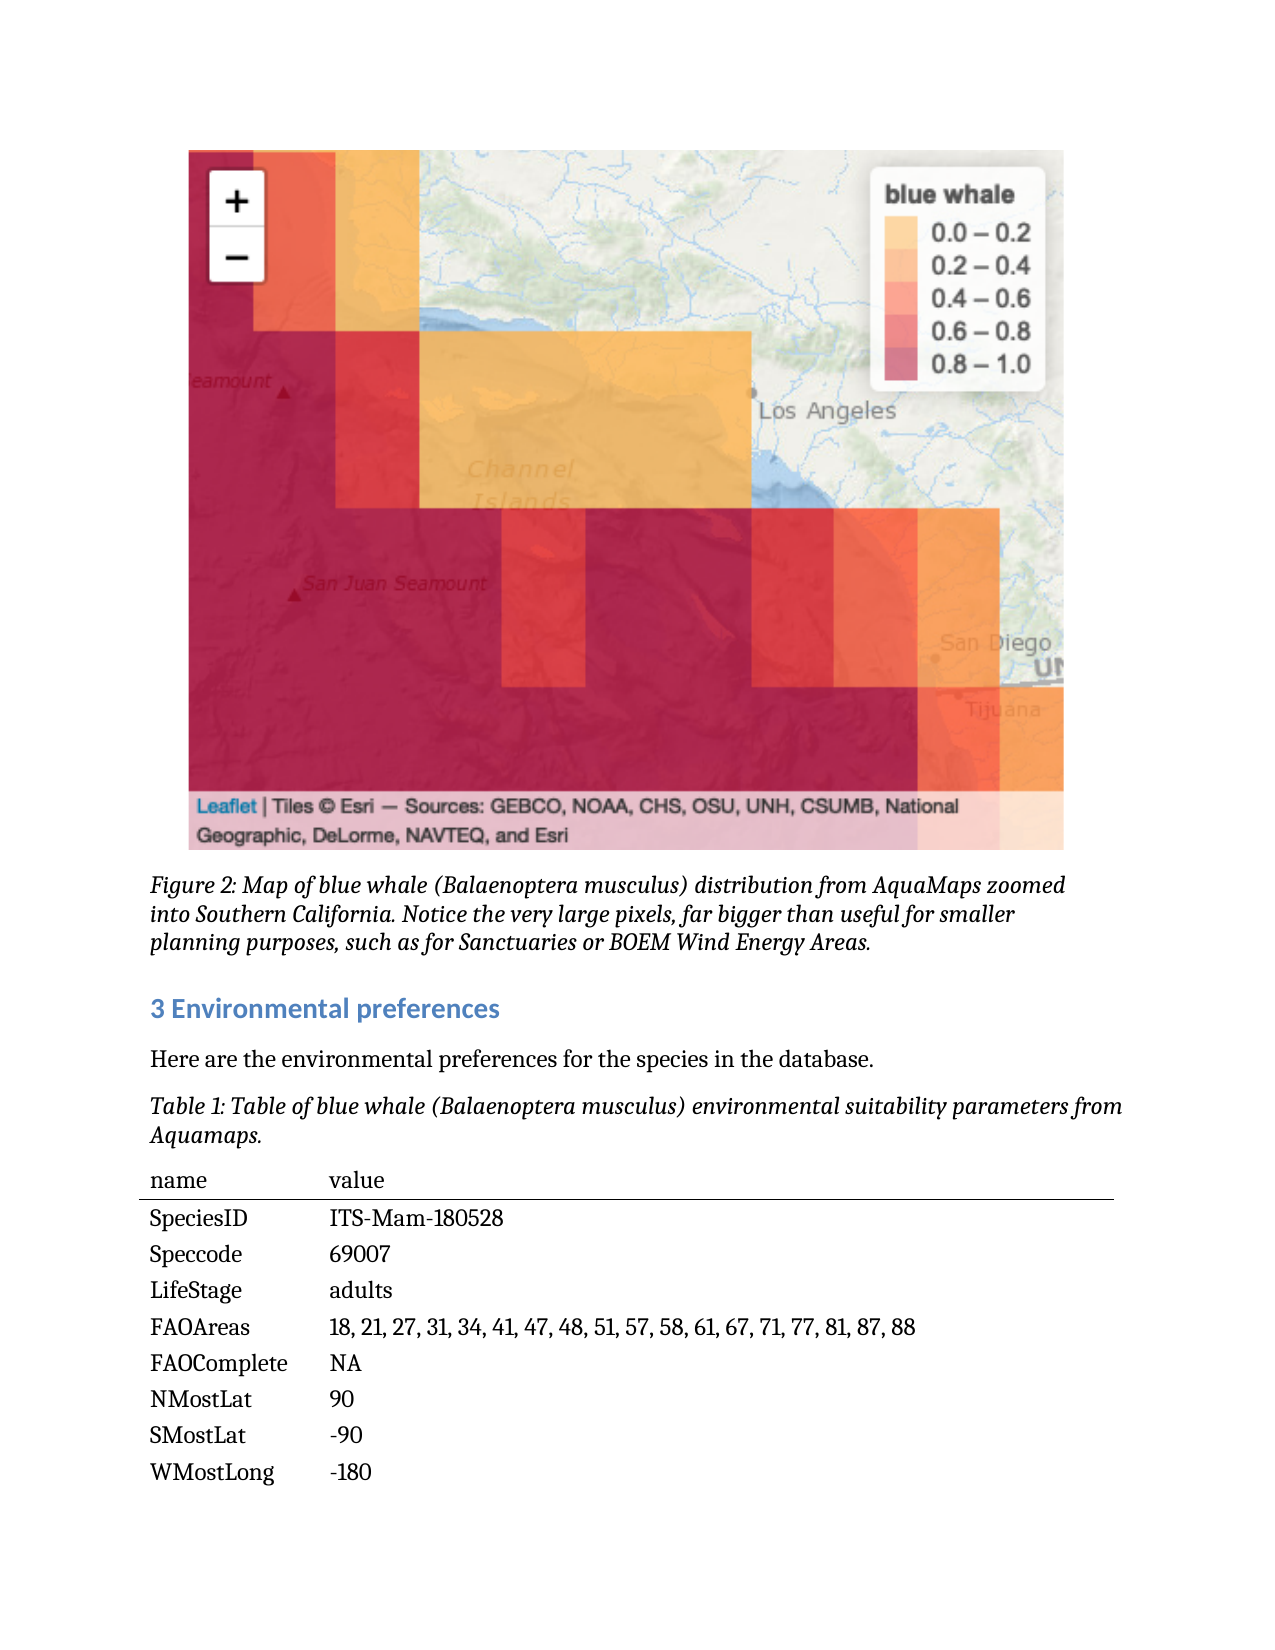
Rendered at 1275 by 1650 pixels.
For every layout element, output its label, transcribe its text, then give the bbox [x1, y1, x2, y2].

table_cell NA [318, 1345, 1114, 1381]
table_cell 90 [318, 1381, 1114, 1418]
table_cell -90 [318, 1418, 1114, 1454]
table_cell 69007 [318, 1236, 1114, 1273]
picture [188, 150, 1064, 850]
table_cell FAOComplete [139, 1345, 318, 1381]
table_cell adults [318, 1273, 1114, 1309]
subtitle 3 Environmental preferences [150, 990, 1125, 1026]
table_cell -180 [318, 1454, 1114, 1490]
table_cell NMostLat [139, 1381, 318, 1418]
table_cell 18, 21, 27, 31, 34, 41, 47, 48, 51, 57, 58, 61, 67, 71, 77, 81, 87, 88 [318, 1309, 1114, 1345]
table_cell WMostLong [139, 1454, 318, 1490]
table_cell SMostLat [139, 1418, 318, 1454]
table_cell SpeciesID [139, 1200, 318, 1236]
table_header Figure 2: Map of blue whale (Balaenoptera musculus) distribution from AquaMaps zoomed into Southern California. Notice the very large pixels, far bigger than useful for smaller planning purposes, such as for Sanctuaries or BOEM Wind Energy Areas. [139, 150, 1114, 969]
table_cell LifeStage [139, 1273, 318, 1309]
table_header name [139, 1162, 318, 1198]
table_cell FAOAreas [139, 1309, 318, 1345]
table_header value [318, 1162, 1114, 1198]
text Here are the environmental preferences for the species in the database. [150, 1045, 1125, 1073]
table_cell Speccode [139, 1236, 318, 1273]
text Table 1: Table of blue whale (Balaenoptera musculus) environmental suitability parameters from Aquamaps. [150, 1092, 1125, 1150]
table_cell ITS-Mam-180528 [318, 1200, 1114, 1236]
